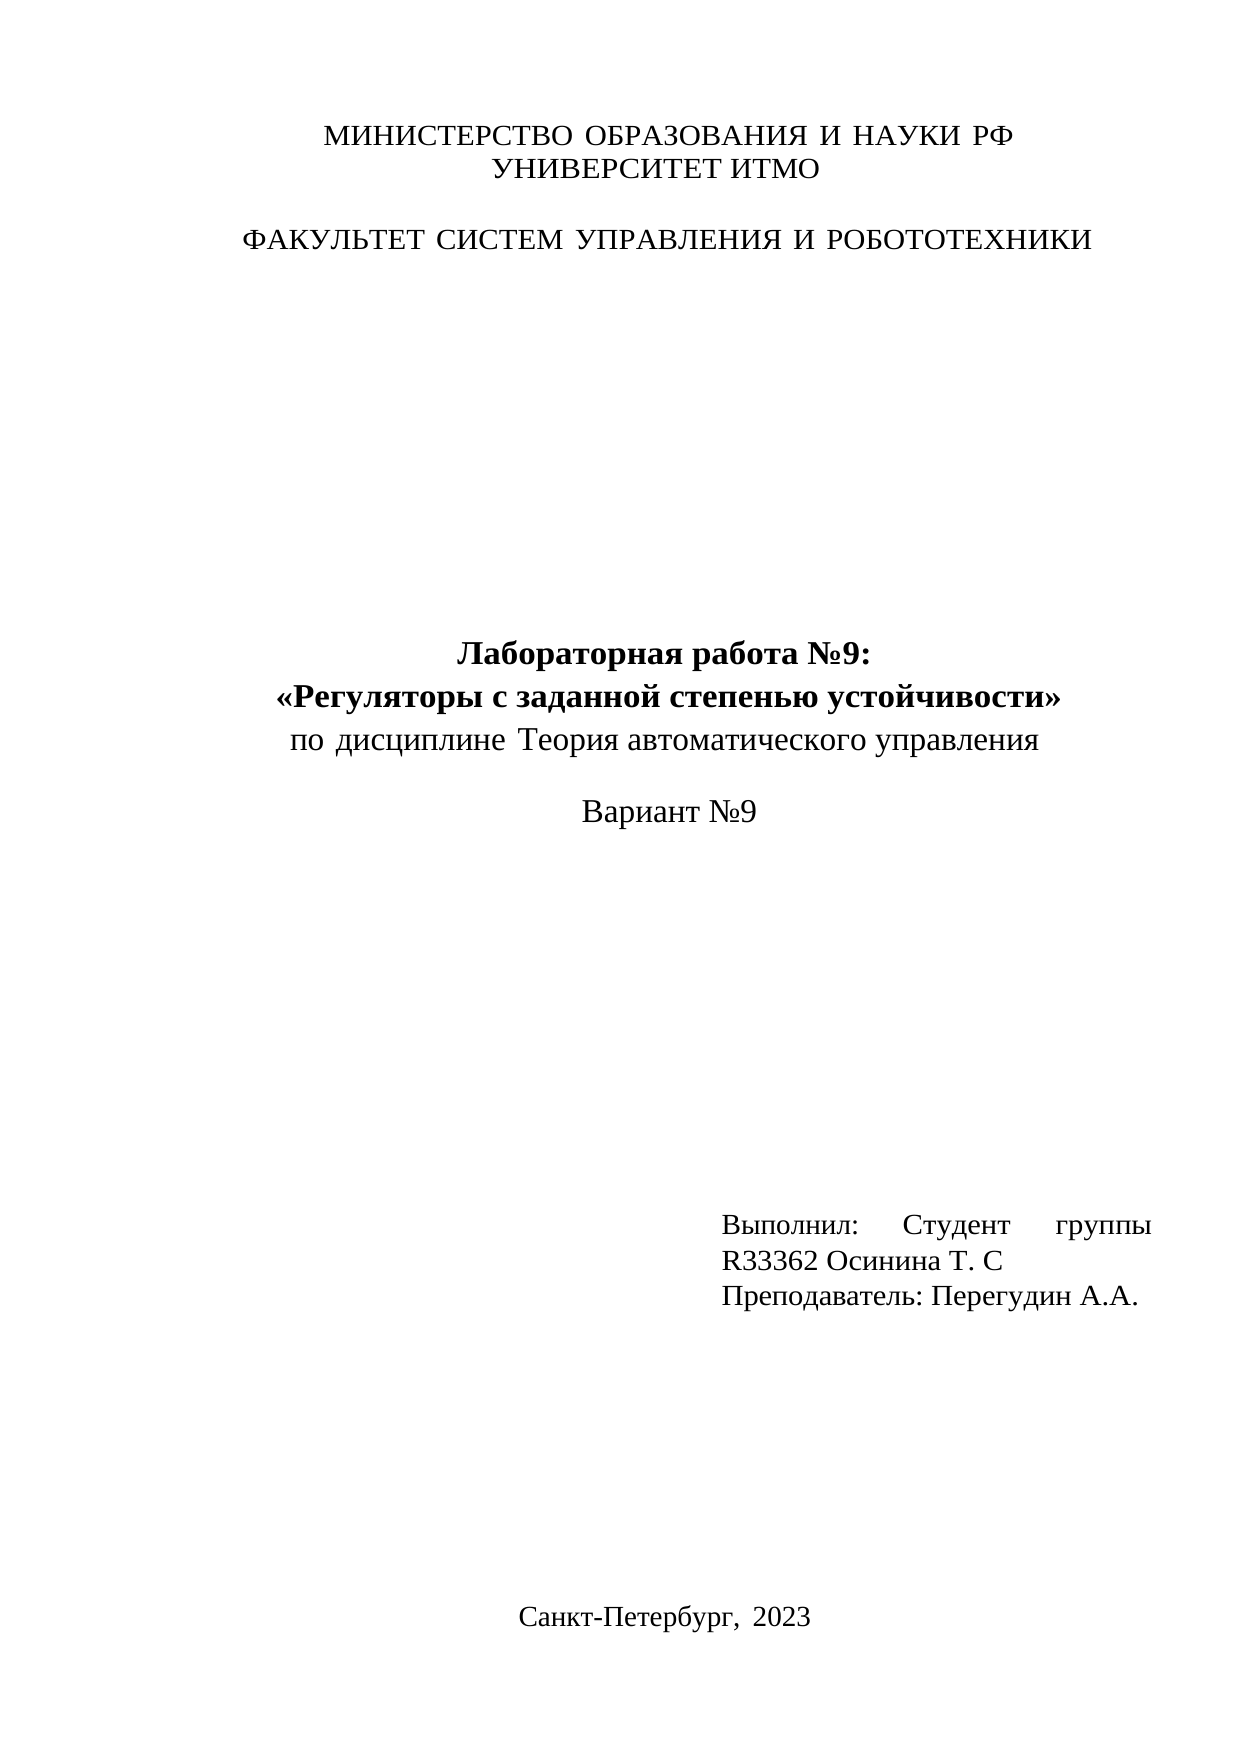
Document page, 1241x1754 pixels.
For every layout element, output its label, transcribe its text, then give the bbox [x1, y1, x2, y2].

text МИНИСТЕРСТВО ОБРАЗОВАНИЯ И НАУКИ РФ [206, 118, 1123, 152]
text Преподаватель: Перегудин А.А. [721, 1278, 1152, 1312]
text Санкт-Петербург, 2023 [206, 1599, 1123, 1633]
text УНИВЕРСИТЕТ ИТМО [175, 152, 1136, 185]
text Выполнил: Студент группы R33362 Осинина Т. С [721, 1207, 1152, 1276]
text Лабораторная работа №9: [206, 633, 1123, 671]
text по дисциплине Теория автоматического управления [206, 720, 1123, 792]
text «Регуляторы с заданной степенью устойчивости» [206, 676, 1123, 715]
text Вариант №9 [175, 792, 1163, 830]
text ФАКУЛЬТЕТ СИСТЕМ УПРАВЛЕНИЯ И РОБОТОТЕХНИКИ [206, 222, 1120, 256]
